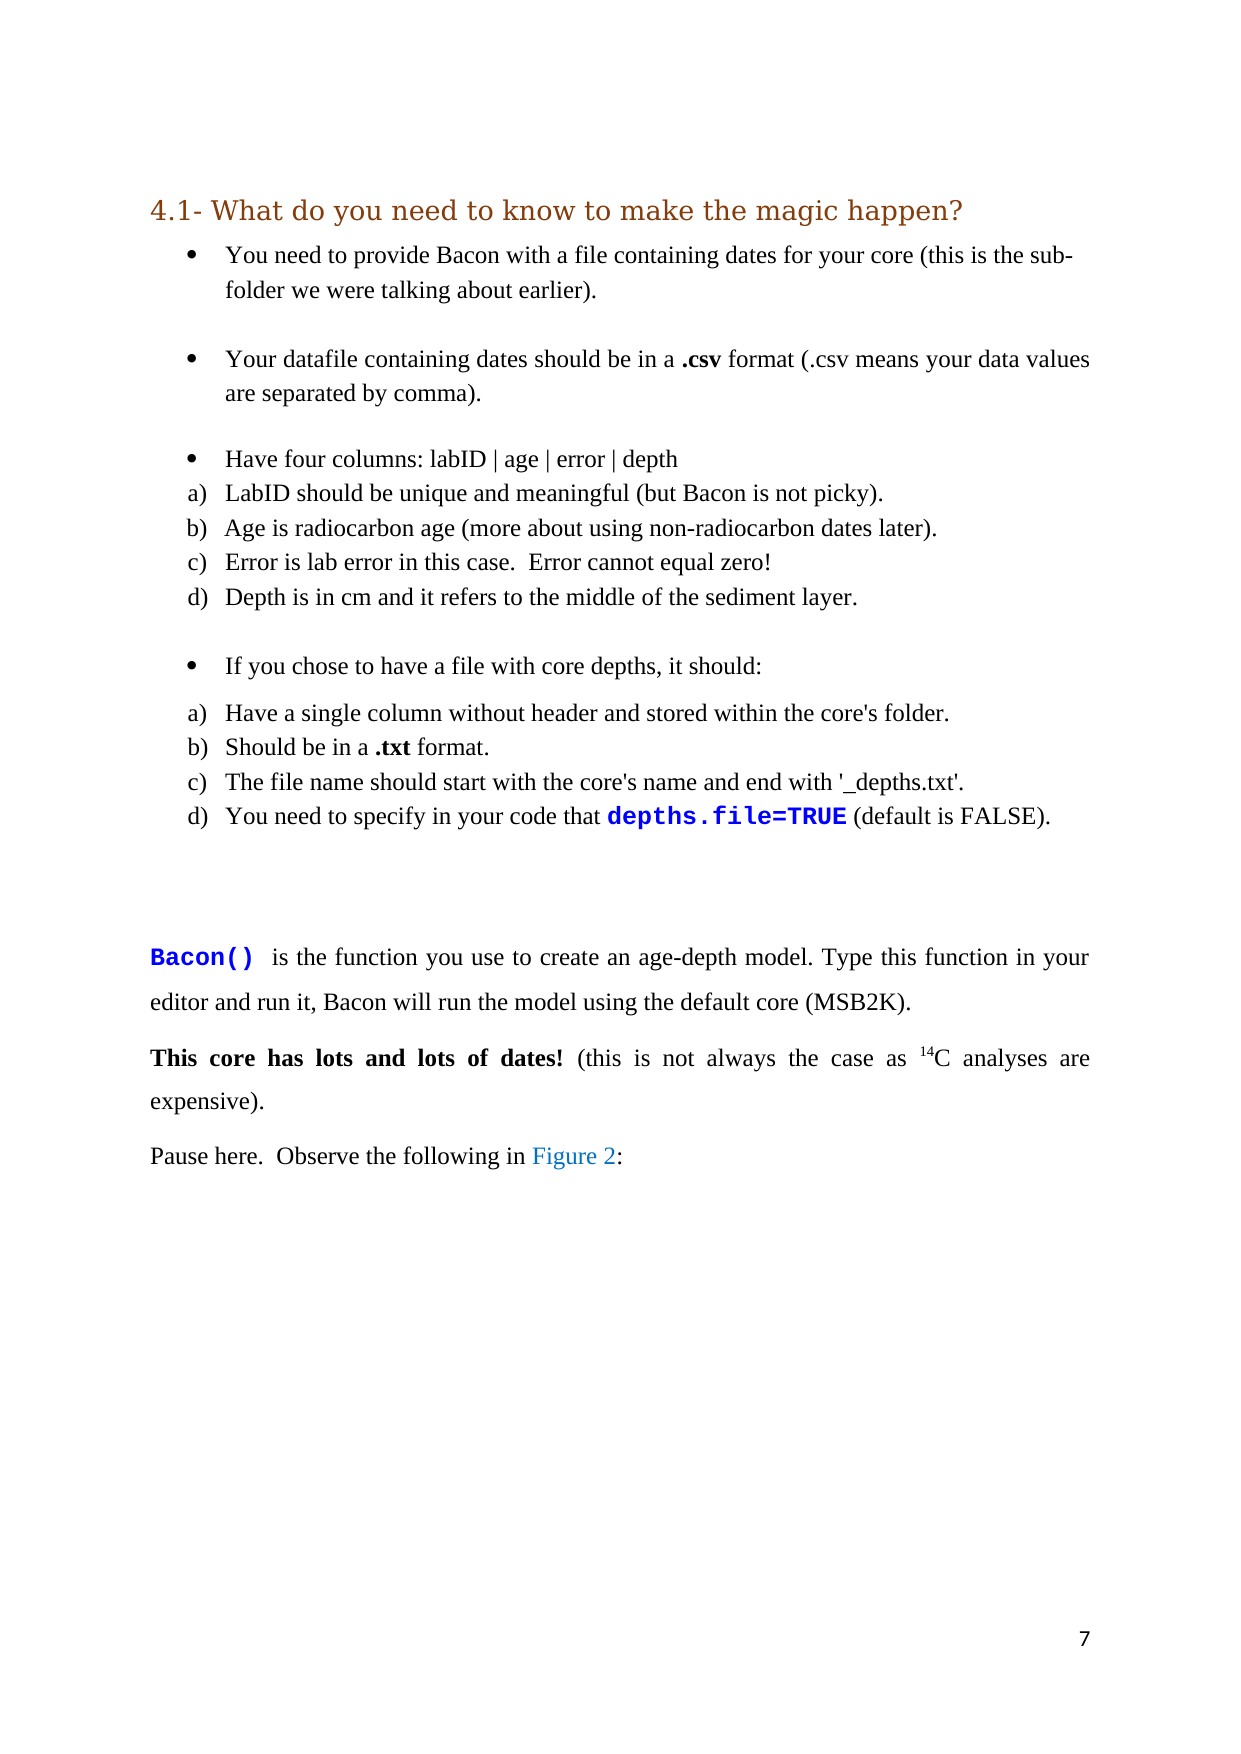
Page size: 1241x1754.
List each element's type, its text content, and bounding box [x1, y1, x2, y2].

list Age is radiocarbon age (more about using non-radiocarbon dates later). [186, 513, 1090, 542]
list Have a single column without header and stored within the core's folder. [187, 698, 1090, 727]
list Error is lab error in this case. Error cannot equal zero! [187, 547, 1090, 576]
subtitle 4.1- What do you need to know to make the magic happen? [150, 193, 1090, 226]
list Should be in a .txt format. [187, 732, 1090, 761]
text This core has lots and lots of dates! (this is not always the case as 14C analyses are expensive). [150, 1043, 1090, 1114]
list The file name should start with the core's name and end with '_depths.txt'. [187, 767, 1090, 796]
text Bacon() is the function you use to create an age-depth model. Type this function in your editor and run it, Bacon will run the model using the default core (MSB2K). [150, 942, 1090, 1016]
list If you chose to have a file with core depths, it should: [187, 651, 1090, 680]
list You need to specify in your code that depths.file=TRUE (default is FALSE). [187, 801, 1090, 832]
list You need to provide Bacon with a file containing dates for your core (this is the sub-folder we were talking about earlier). [187, 241, 1090, 304]
list Have four columns: labID | age | error | depth [187, 444, 1090, 473]
list Depth is in cm and it refers to the middle of the sediment layer. [187, 582, 1090, 611]
list Your datafile containing dates should be in a .csv format (.csv means your data values are separated by comma). [187, 344, 1090, 407]
text Pause here. Observe the following in Figure 2: [150, 1141, 1090, 1170]
list LabID should be unique and meaningful (but Bacon is not picky). [187, 478, 1090, 507]
